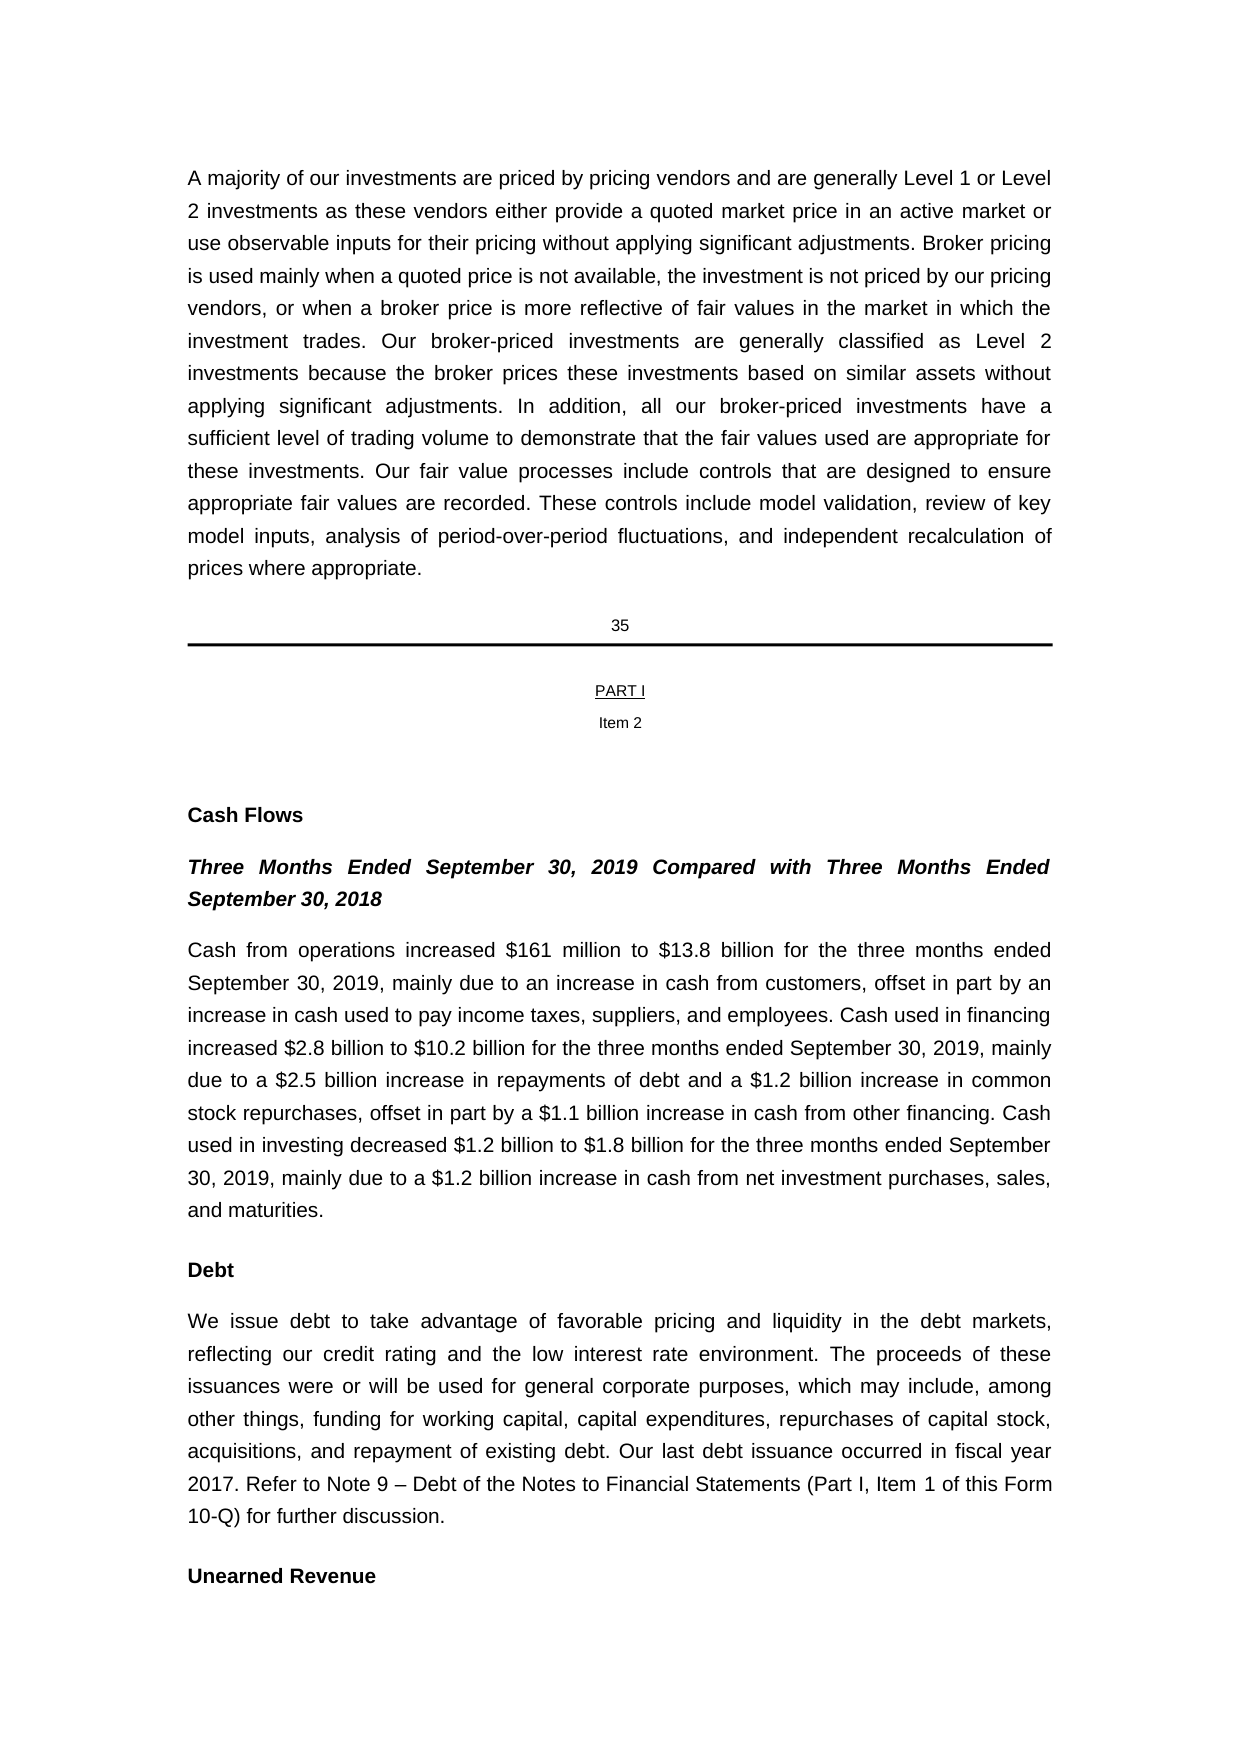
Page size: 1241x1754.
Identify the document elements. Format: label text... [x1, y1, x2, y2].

text Three Months Ended September 30, 2019 Compared with Three Months Ended September 30, 2018 [187, 850, 1053, 915]
text A majority of our investments are priced by pricing vendors and are generally Level 1 or Level 2 investments as these vendors either provide a quoted market price in an active market or use observable inputs for their pricing without applying significant adjustments. Broker pricing is used mainly when a quoted price is not available, the investment is not priced by our pricing vendors, or when a broker price is more reflective of fair values in the market in which the investment trades. Our broker-priced investments are generally classified as Level 2 investments because the broker prices these investments based on similar assets without applying significant adjustments. In addition, all our broker-priced investments have a sufficient level of trading volume to demonstrate that the fair values used are appropriate for these investments. Our fair value processes include controls that are designed to ensure appropriate fair values are recorded. These controls include model validation, review of key model inputs, analysis of period-over-period fluctuations, and independent recalculation of prices where appropriate. [187, 162, 1053, 584]
text Debt [187, 1254, 1053, 1286]
text We issue debt to take advantage of favorable pricing and liquidity in the debt markets, reflecting our credit rating and the low interest rate environment. The proceeds of these issuances were or will be used for general corporate purposes, which may include, among other things, funding for working capital, capital expenditures, repurchases of capital stock, acquisitions, and repayment of existing debt. Our last debt issuance occurred in fiscal year 2017. Refer to Note 9 – Debt of the Notes to Financial Statements (Part I, Item 1 of this Form 10-Q) for further discussion. [187, 1305, 1053, 1532]
text Unearned Revenue [187, 1559, 1053, 1592]
text PART I [187, 674, 1053, 707]
text Item 2 [187, 707, 1053, 739]
text Cash Flows [187, 799, 1053, 832]
text Cash from operations increased $161 million to $13.8 billion for the three months ended September 30, 2019, mainly due to an increase in cash from customers, offset in part by an increase in cash used to pay income taxes, suppliers, and employees. Cash used in financing increased $2.8 billion to $10.2 billion for the three months ended September 30, 2019, mainly due to a $2.5 billion increase in repayments of debt and a $1.2 billion increase in common stock repurchases, offset in part by a $1.1 billion increase in cash from other financing. Cash used in investing decreased $1.2 billion to $1.8 billion for the three months ended September 30, 2019, mainly due to a $1.2 billion increase in cash from net investment purchases, sales, and maturities. [187, 934, 1053, 1227]
text 35 [187, 609, 1053, 642]
